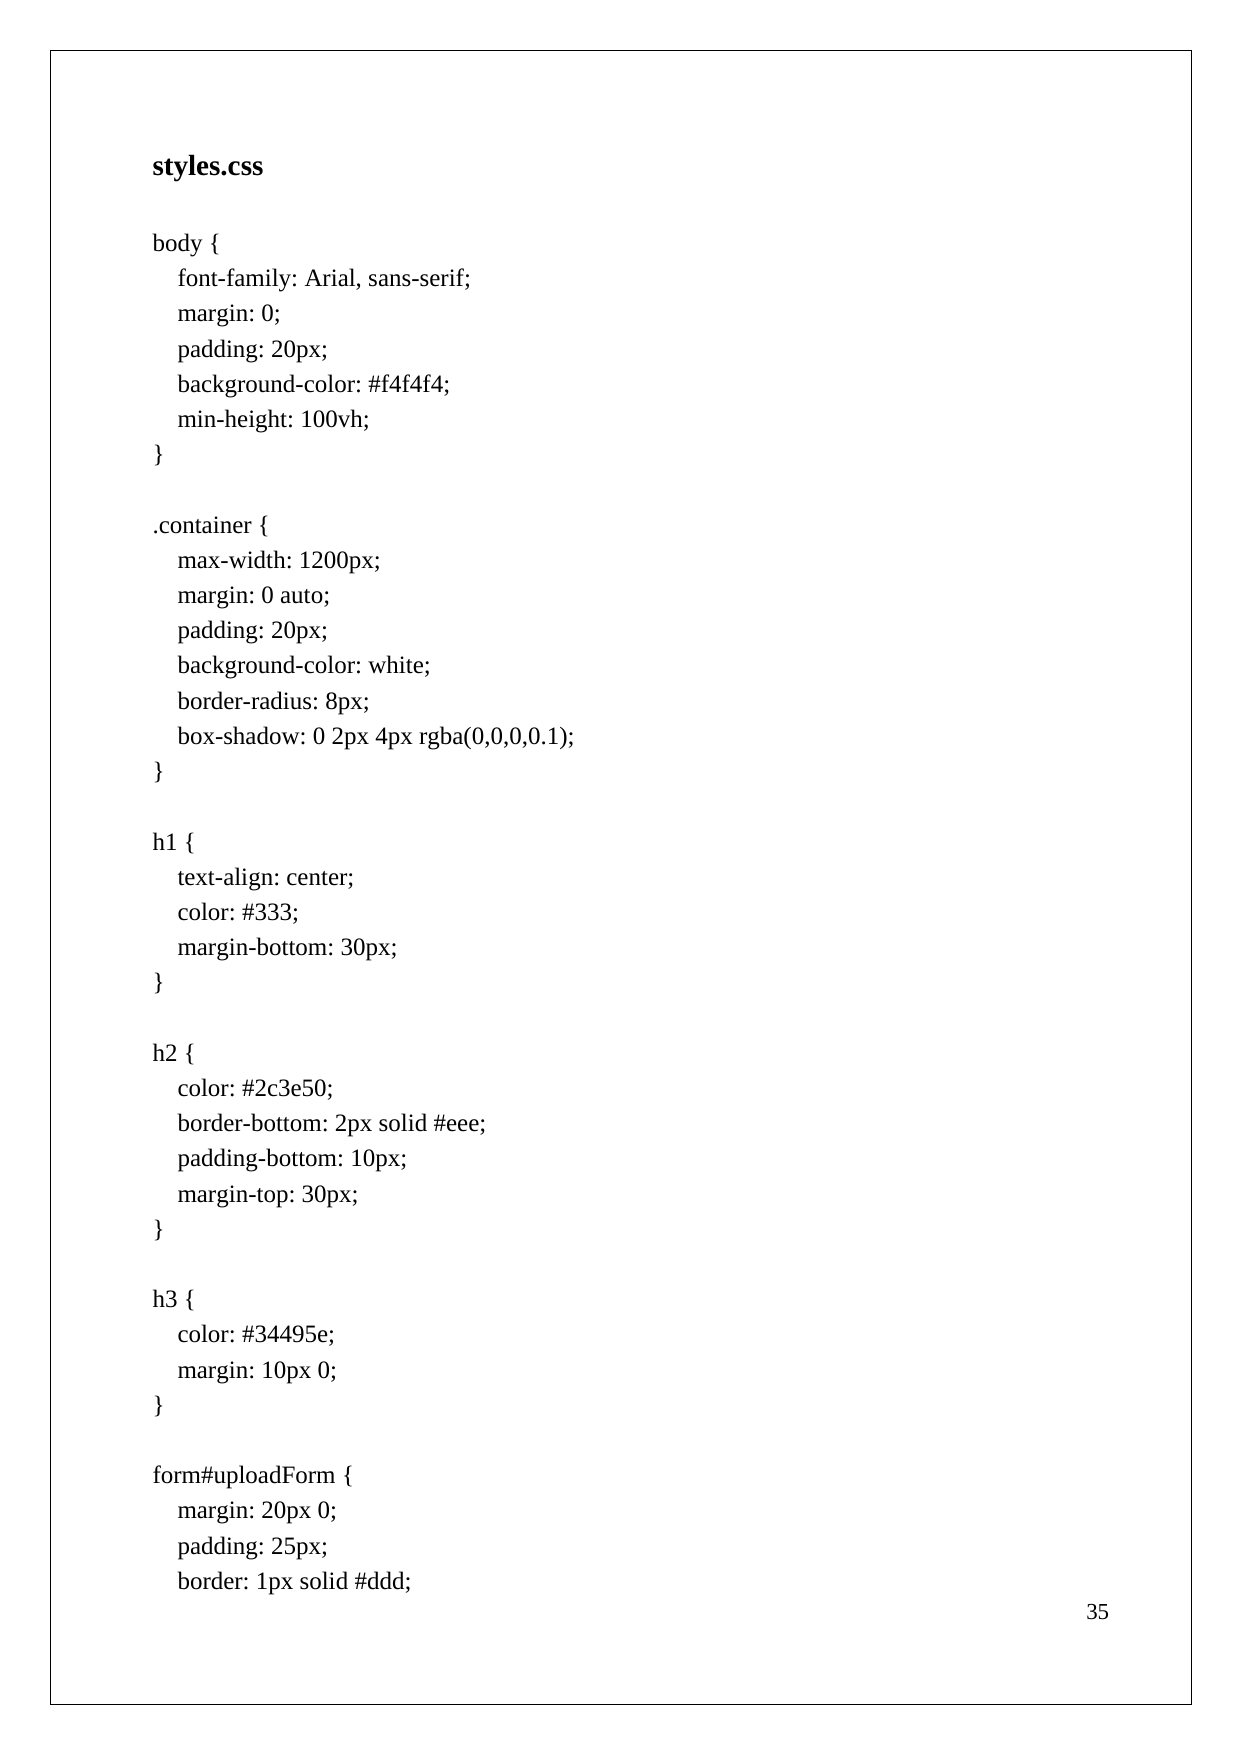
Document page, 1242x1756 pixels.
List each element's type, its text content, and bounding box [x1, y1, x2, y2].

subtitle } [150, 756, 1109, 785]
subtitle min-height: 100vh; [150, 404, 1109, 433]
subtitle padding-bottom: 10px; [150, 1143, 1109, 1172]
subtitle max-width: 1200px; [150, 545, 1109, 574]
subtitle margin: 10px 0; [150, 1355, 1109, 1383]
subtitle text-align: center; [150, 862, 1109, 891]
subtitle background-color: #f4f4f4; [150, 369, 1109, 398]
subtitle } [150, 1214, 1109, 1243]
subtitle color: #34495e; [150, 1319, 1109, 1348]
subtitle border-bottom: 2px solid #eee; [150, 1108, 1109, 1137]
subtitle margin-bottom: 30px; [150, 932, 1109, 961]
subtitle body { [150, 228, 1109, 257]
subtitle margin: 0; [150, 298, 1109, 327]
subtitle } [150, 1390, 1109, 1419]
subtitle h1 { [150, 827, 1109, 855]
subtitle styles.css [150, 148, 1109, 182]
subtitle box-shadow: 0 2px 4px rgba(0,0,0,0.1); [150, 721, 1109, 750]
subtitle border: 1px solid #ddd; [150, 1566, 1109, 1595]
subtitle form#uploadForm { [150, 1460, 1109, 1489]
subtitle .container { [150, 510, 1109, 538]
subtitle padding: 20px; [150, 615, 1109, 644]
subtitle margin: 20px 0; [150, 1496, 1109, 1524]
subtitle margin: 0 auto; [150, 580, 1109, 609]
subtitle padding: 20px; [150, 334, 1109, 362]
subtitle margin-top: 30px; [150, 1179, 1109, 1207]
subtitle h2 { [150, 1038, 1109, 1067]
subtitle padding: 25px; [150, 1531, 1109, 1559]
subtitle color: #333; [150, 897, 1109, 926]
subtitle background-color: white; [150, 651, 1109, 679]
subtitle border-radius: 8px; [150, 686, 1109, 714]
subtitle font-family: Arial, sans-serif; [150, 263, 1109, 292]
subtitle color: #2c3e50; [150, 1073, 1109, 1102]
subtitle } [150, 967, 1109, 996]
subtitle } [150, 439, 1109, 468]
subtitle h3 { [150, 1284, 1109, 1313]
